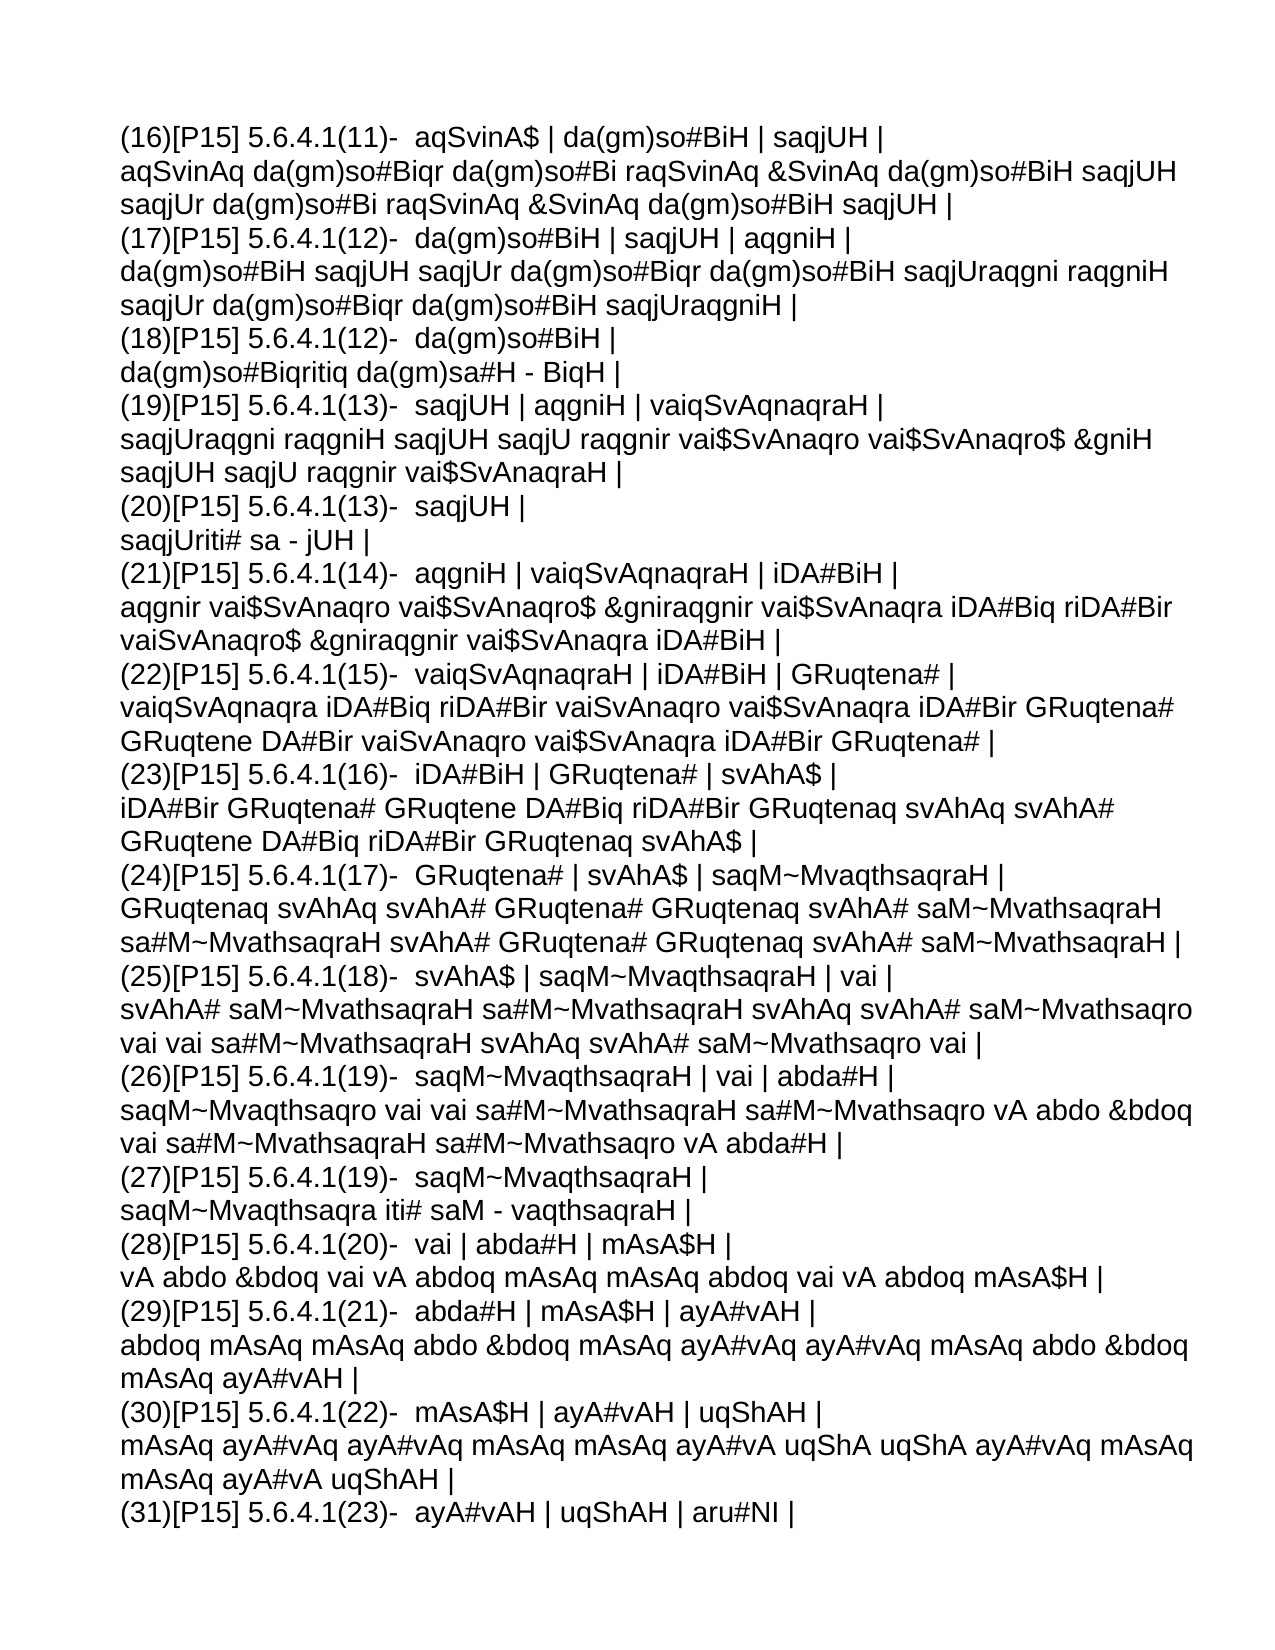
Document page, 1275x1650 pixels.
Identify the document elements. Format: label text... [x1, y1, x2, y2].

text (26)[P15] 5.6.4.1(19)- saqM~MvaqthsaqraH | vai | abda#H | [120, 1059, 1200, 1093]
text vA abdo &bdoq vai vA abdoq mAsAq mAsAq abdoq vai vA abdoq mAsA$H | [120, 1260, 1200, 1294]
text (22)[P15] 5.6.4.1(15)- vaiqSvAqnaqraH | iDA#BiH | GRuqtena# | [120, 657, 1200, 690]
text saqM~Mvaqthsaqra iti# saM - vaqthsaqraH | [120, 1193, 1200, 1227]
text (24)[P15] 5.6.4.1(17)- GRuqtena# | svAhA$ | saqM~MvaqthsaqraH | [120, 858, 1200, 891]
text GRuqtenaq svAhAq svAhA# GRuqtena# GRuqtenaq svAhA# saM~MvathsaqraH sa#M~MvathsaqraH svAhA# GRuqtena# GRuqtenaq svAhA# saM~MvathsaqraH | [120, 891, 1200, 958]
text (19)[P15] 5.6.4.1(13)- saqjUH | aqgniH | vaiqSvAqnaqraH | [120, 388, 1200, 422]
text (27)[P15] 5.6.4.1(19)- saqM~MvaqthsaqraH | [120, 1160, 1200, 1193]
text (31)[P15] 5.6.4.1(23)- ayA#vAH | uqShAH | aru#NI | [120, 1495, 1200, 1529]
text (16)[P15] 5.6.4.1(11)- aqSvinA$ | da(gm)so#BiH | saqjUH | [120, 120, 1200, 153]
text (21)[P15] 5.6.4.1(14)- aqgniH | vaiqSvAqnaqraH | iDA#BiH | [120, 556, 1200, 589]
text saqjUraqgni raqgniH saqjUH saqjU raqgnir vai$SvAnaqro vai$SvAnaqro$ &gniH saqjUH saqjU raqgnir vai$SvAnaqraH | [120, 422, 1200, 489]
text aqSvinAq da(gm)so#Biqr da(gm)so#Bi raqSvinAq &SvinAq da(gm)so#BiH saqjUH saqjUr da(gm)so#Bi raqSvinAq &SvinAq da(gm)so#BiH saqjUH | [120, 153, 1200, 221]
text da(gm)so#BiH saqjUH saqjUr da(gm)so#Biqr da(gm)so#BiH saqjUraqgni raqgniH saqjUr da(gm)so#Biqr da(gm)so#BiH saqjUraqgniH | [120, 254, 1200, 321]
text (29)[P15] 5.6.4.1(21)- abda#H | mAsA$H | ayA#vAH | [120, 1294, 1200, 1327]
text vaiqSvAqnaqra iDA#Biq riDA#Bir vaiSvAnaqro vai$SvAnaqra iDA#Bir GRuqtena# GRuqtene DA#Bir vaiSvAnaqro vai$SvAnaqra iDA#Bir GRuqtena# | [120, 690, 1200, 757]
text (17)[P15] 5.6.4.1(12)- da(gm)so#BiH | saqjUH | aqgniH | [120, 221, 1200, 254]
text aqgnir vai$SvAnaqro vai$SvAnaqro$ &gniraqgnir vai$SvAnaqra iDA#Biq riDA#Bir vaiSvAnaqro$ &gniraqgnir vai$SvAnaqra iDA#BiH | [120, 589, 1200, 657]
text abdoq mAsAq mAsAq abdo &bdoq mAsAq ayA#vAq ayA#vAq mAsAq abdo &bdoq mAsAq ayA#vAH | [120, 1327, 1200, 1394]
text (28)[P15] 5.6.4.1(20)- vai | abda#H | mAsA$H | [120, 1227, 1200, 1260]
text mAsAq ayA#vAq ayA#vAq mAsAq mAsAq ayA#vA uqShA uqShA ayA#vAq mAsAq mAsAq ayA#vA uqShAH | [120, 1428, 1200, 1495]
text saqM~Mvaqthsaqro vai vai sa#M~MvathsaqraH sa#M~Mvathsaqro vA abdo &bdoq vai sa#M~MvathsaqraH sa#M~Mvathsaqro vA abda#H | [120, 1093, 1200, 1160]
text saqjUriti# sa - jUH | [120, 522, 1200, 556]
text (23)[P15] 5.6.4.1(16)- iDA#BiH | GRuqtena# | svAhA$ | [120, 757, 1200, 791]
text iDA#Bir GRuqtena# GRuqtene DA#Biq riDA#Bir GRuqtenaq svAhAq svAhA# GRuqtene DA#Biq riDA#Bir GRuqtenaq svAhA$ | [120, 791, 1200, 858]
text (18)[P15] 5.6.4.1(12)- da(gm)so#BiH | [120, 321, 1200, 355]
text (30)[P15] 5.6.4.1(22)- mAsA$H | ayA#vAH | uqShAH | [120, 1394, 1200, 1428]
text da(gm)so#Biqritiq da(gm)sa#H - BiqH | [120, 355, 1200, 388]
text (25)[P15] 5.6.4.1(18)- svAhA$ | saqM~MvaqthsaqraH | vai | [120, 958, 1200, 992]
text svAhA# saM~MvathsaqraH sa#M~MvathsaqraH svAhAq svAhA# saM~Mvathsaqro vai vai sa#M~MvathsaqraH svAhAq svAhA# saM~Mvathsaqro vai | [120, 992, 1200, 1059]
text (20)[P15] 5.6.4.1(13)- saqjUH | [120, 489, 1200, 522]
